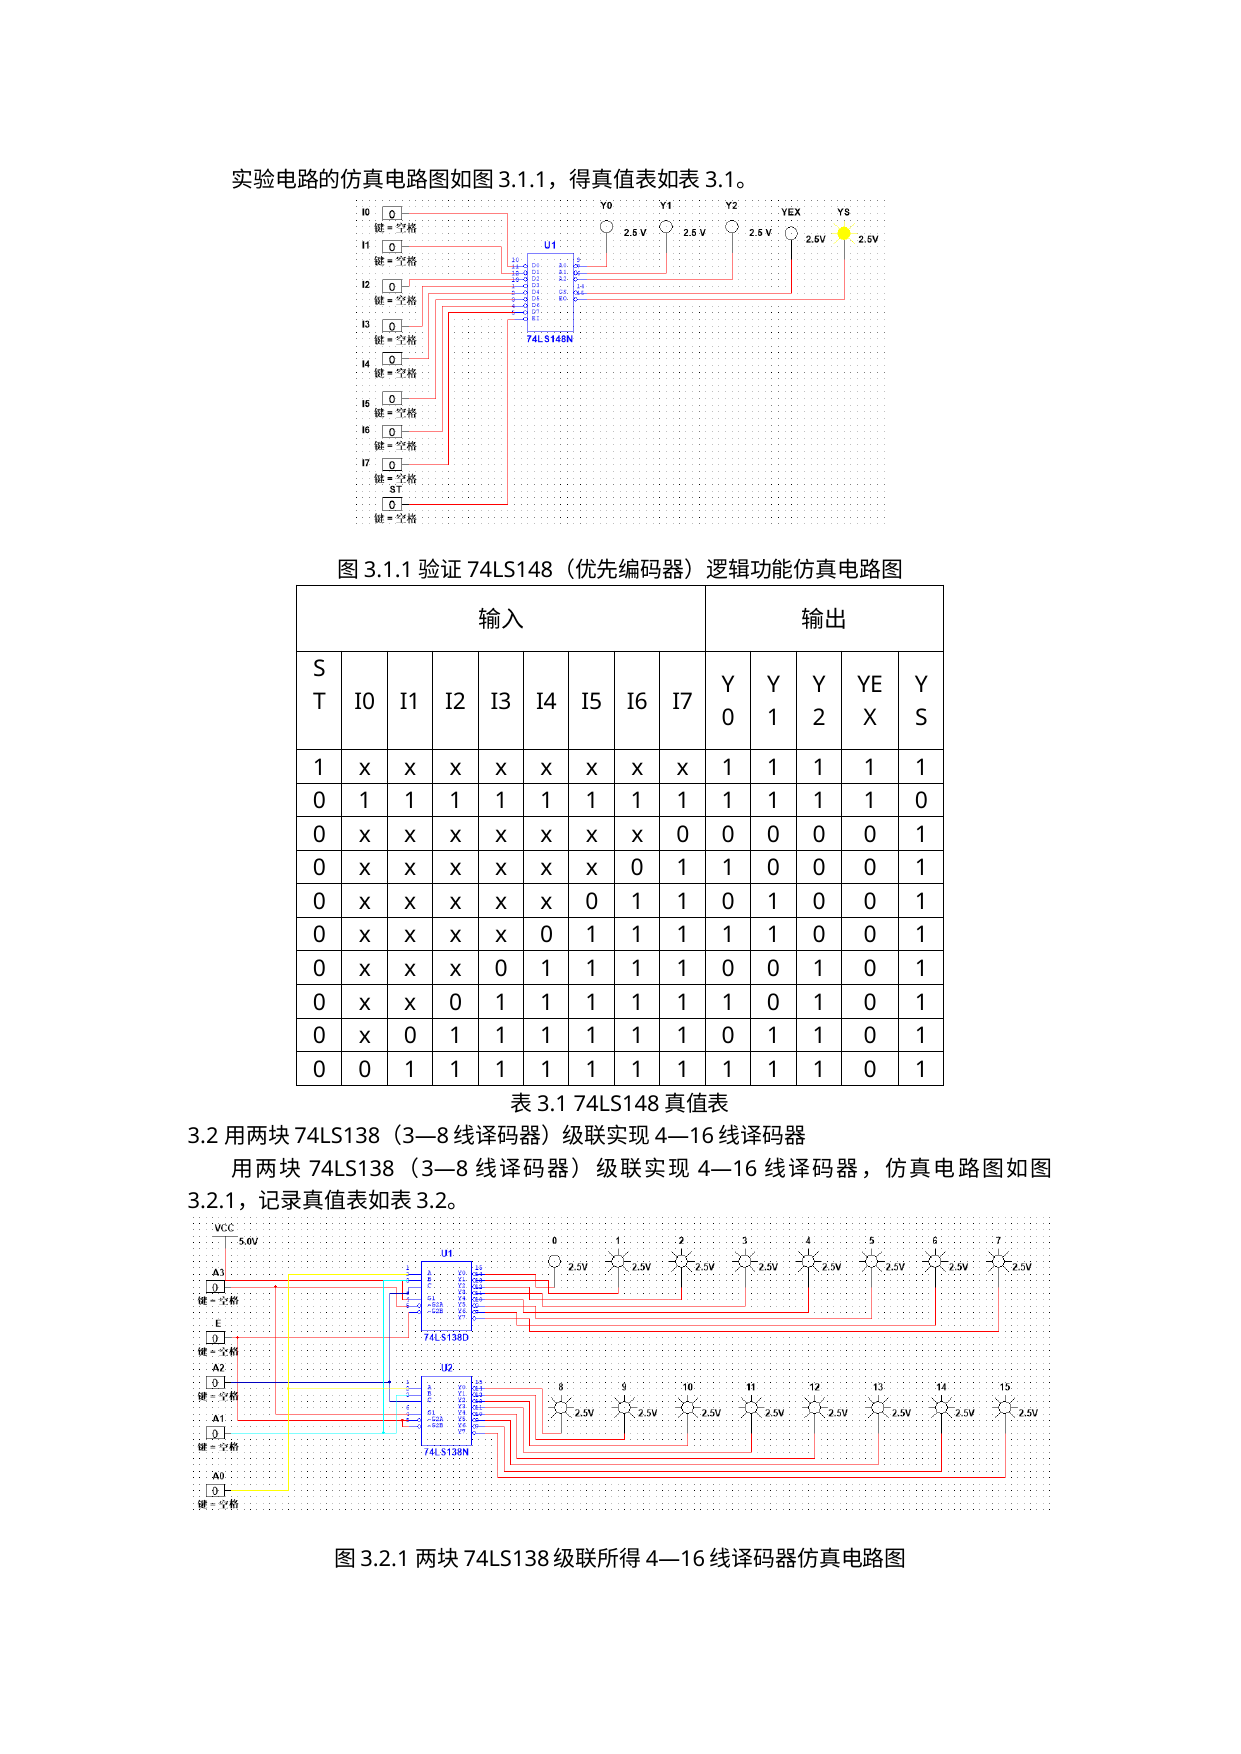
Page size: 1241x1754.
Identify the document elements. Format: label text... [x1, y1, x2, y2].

table_cell 1 [660, 784, 705, 816]
table_cell 1 [297, 750, 341, 783]
table_cell x [433, 884, 478, 917]
table_cell YEX [842, 652, 898, 749]
table_cell I6 [615, 652, 659, 749]
table_cell 1 [706, 918, 750, 950]
table_cell x [342, 750, 387, 783]
table_cell 0 [842, 1052, 898, 1084]
table_cell x [479, 851, 523, 883]
table_cell 0 [842, 951, 898, 984]
table_cell 1 [899, 817, 943, 850]
table_cell 1 [706, 750, 750, 783]
table_cell 1 [751, 1019, 796, 1051]
table_cell 1 [569, 784, 614, 816]
table_cell 1 [433, 784, 478, 816]
table_cell 0 [524, 918, 568, 950]
table_cell 0 [797, 817, 841, 850]
table_cell x [615, 817, 659, 850]
table_cell 1 [899, 750, 943, 783]
table_cell 1 [569, 1052, 614, 1084]
table_cell 0 [297, 884, 341, 917]
table_cell 0 [660, 817, 705, 850]
table_cell I7 [660, 652, 705, 749]
table_cell 0 [842, 918, 898, 950]
table_cell Y1 [751, 652, 796, 749]
table_cell 1 [479, 985, 523, 1017]
table_cell x [342, 918, 387, 950]
table_cell 0 [706, 817, 750, 850]
table_cell 1 [569, 985, 614, 1017]
table_cell x [433, 817, 478, 850]
table_cell 0 [388, 1019, 432, 1051]
table_cell x [342, 1019, 387, 1051]
table_cell ST [297, 652, 341, 749]
table_cell x [524, 851, 568, 883]
table_cell 0 [797, 918, 841, 950]
table_cell x [615, 750, 659, 783]
table_cell 1 [751, 918, 796, 950]
table_cell Y0 [706, 652, 750, 749]
table_cell 1 [899, 1052, 943, 1084]
table_cell 1 [842, 784, 898, 816]
table_cell 1 [899, 918, 943, 950]
table_cell 1 [615, 1052, 659, 1084]
table_cell 0 [297, 1019, 341, 1051]
table_cell x [433, 750, 478, 783]
table_cell 1 [899, 851, 943, 883]
table_cell 0 [569, 884, 614, 917]
table_cell x [479, 750, 523, 783]
table_cell 0 [842, 817, 898, 850]
table_cell 1 [797, 1052, 841, 1084]
table_cell 1 [706, 851, 750, 883]
table_cell I2 [433, 652, 478, 749]
table_cell 0 [297, 985, 341, 1017]
table_cell 1 [615, 985, 659, 1017]
table_cell 0 [297, 1052, 341, 1084]
table_cell x [342, 851, 387, 883]
table_cell 0 [479, 951, 523, 984]
table_cell I1 [388, 652, 432, 749]
table_cell x [433, 951, 478, 984]
table_cell 1 [797, 985, 841, 1017]
table_cell x [569, 851, 614, 883]
table_cell 0 [297, 817, 341, 850]
table_cell 1 [342, 784, 387, 816]
table_cell 0 [706, 1019, 750, 1051]
table_cell I3 [479, 652, 523, 749]
table_cell x [660, 750, 705, 783]
table_cell 1 [706, 1052, 750, 1084]
table_cell 1 [524, 985, 568, 1017]
table_cell 1 [479, 1019, 523, 1051]
table_cell I5 [569, 652, 614, 749]
table_cell 1 [388, 784, 432, 816]
table_cell x [433, 918, 478, 950]
table_cell x [479, 884, 523, 917]
table_cell 0 [842, 851, 898, 883]
table_cell 1 [797, 1019, 841, 1051]
table_cell 1 [433, 1052, 478, 1084]
table_cell I4 [524, 652, 568, 749]
table_cell x [524, 750, 568, 783]
table_cell 1 [751, 750, 796, 783]
table_cell 0 [842, 1019, 898, 1051]
table_cell x [388, 985, 432, 1017]
table_cell 1 [615, 918, 659, 950]
table_cell x [342, 817, 387, 850]
table_cell x [342, 884, 387, 917]
table_cell 0 [297, 851, 341, 883]
text 图3.2.1 两块74LS138级联所得4—16线译码器仿真电路图 [187, 1541, 1053, 1573]
text 3.2 用两块74LS138（3—8线译码器）级联实现4—16线译码器 [187, 1118, 1053, 1151]
table_cell x [479, 817, 523, 850]
table_cell I0 [342, 652, 387, 749]
table_cell 1 [899, 884, 943, 917]
table_cell 1 [660, 884, 705, 917]
table_cell 0 [297, 951, 341, 984]
table_cell 1 [479, 1052, 523, 1084]
table_cell x [388, 750, 432, 783]
text 实验电路的仿真电路图如图3.1.1，得真值表如表3.1。 [187, 162, 1053, 194]
table_cell x [342, 951, 387, 984]
table_cell 1 [899, 1019, 943, 1051]
table_cell 1 [797, 951, 841, 984]
table_cell 1 [706, 784, 750, 816]
table_cell x [388, 918, 432, 950]
table_cell 1 [797, 750, 841, 783]
table_cell 1 [615, 784, 659, 816]
table_cell Y2 [797, 652, 841, 749]
table_cell 1 [433, 1019, 478, 1051]
table_cell 1 [751, 784, 796, 816]
table_cell 0 [797, 884, 841, 917]
table_cell x [569, 817, 614, 850]
table_cell x [388, 817, 432, 850]
table_cell 1 [569, 918, 614, 950]
table_cell 1 [660, 918, 705, 950]
table_cell 1 [524, 784, 568, 816]
table_cell 1 [797, 784, 841, 816]
table_cell 1 [388, 1052, 432, 1084]
table_cell 0 [751, 851, 796, 883]
table_cell 0 [706, 884, 750, 917]
table_cell 1 [479, 784, 523, 816]
table_cell 1 [706, 985, 750, 1017]
table_cell 1 [615, 951, 659, 984]
table_cell 0 [751, 817, 796, 850]
table_cell 1 [660, 1019, 705, 1051]
table_cell 1 [524, 951, 568, 984]
table_cell 1 [615, 884, 659, 917]
table_header 输出 [706, 586, 943, 651]
table_cell 1 [660, 851, 705, 883]
table_cell 1 [899, 951, 943, 984]
table_cell 0 [899, 784, 943, 816]
table_cell YS [899, 652, 943, 749]
table_cell 0 [433, 985, 478, 1017]
table_cell 0 [751, 951, 796, 984]
picture [187, 1215, 1053, 1513]
table_cell 1 [524, 1052, 568, 1084]
table_cell x [342, 985, 387, 1017]
table_cell x [388, 884, 432, 917]
table_cell 0 [751, 985, 796, 1017]
table_cell 1 [842, 750, 898, 783]
text 表3.1 74LS148真值表 [187, 1086, 1053, 1118]
table_cell 0 [706, 951, 750, 984]
table_cell 1 [660, 951, 705, 984]
table_cell 0 [297, 918, 341, 950]
table_cell x [524, 817, 568, 850]
table_cell 1 [660, 1052, 705, 1084]
text 用两块74LS138（3—8线译码器）级联实现4—16线译码器，仿真电路图如图3.2.1，记录真值表如表3.2。 [187, 1151, 1053, 1215]
table_cell 1 [569, 1019, 614, 1051]
table_cell 0 [615, 851, 659, 883]
table_cell x [479, 918, 523, 950]
table_cell 0 [797, 851, 841, 883]
table_cell 1 [751, 884, 796, 917]
table_header 输入 [297, 586, 705, 651]
text 图3.1.1 验证74LS148（优先编码器）逻辑功能仿真电路图 [187, 552, 1053, 584]
table_cell 0 [842, 985, 898, 1017]
table_cell 1 [751, 1052, 796, 1084]
table_cell x [433, 851, 478, 883]
table_cell 0 [842, 884, 898, 917]
table_cell x [388, 851, 432, 883]
picture [353, 194, 887, 528]
table_cell x [524, 884, 568, 917]
table_cell 0 [342, 1052, 387, 1084]
table_cell x [569, 750, 614, 783]
table_cell 1 [569, 951, 614, 984]
table_cell 1 [615, 1019, 659, 1051]
table_cell 0 [297, 784, 341, 816]
table_cell 1 [524, 1019, 568, 1051]
table_cell 1 [899, 985, 943, 1017]
table_cell 1 [660, 985, 705, 1017]
table_cell x [388, 951, 432, 984]
